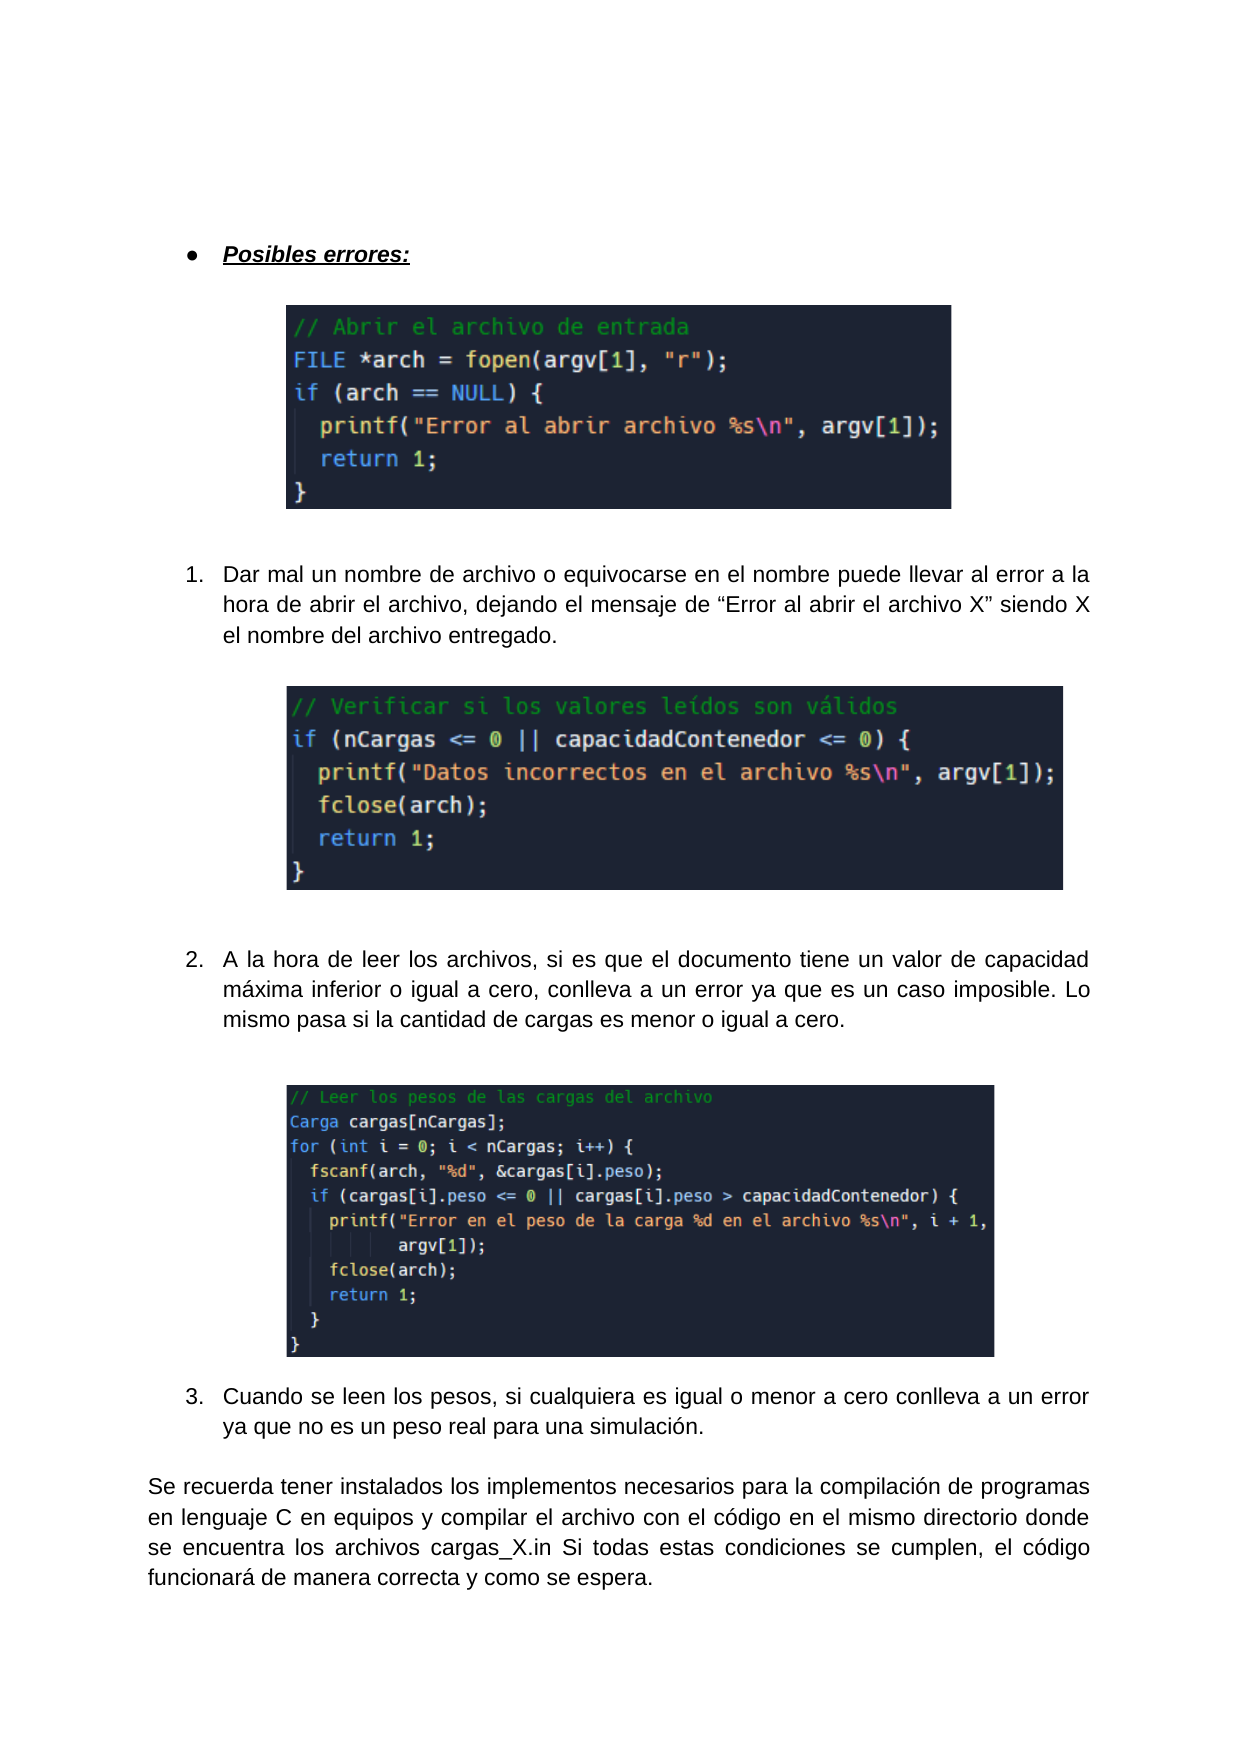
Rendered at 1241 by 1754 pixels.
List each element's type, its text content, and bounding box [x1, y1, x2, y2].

text Se recuerda tener instalados los implementos necesarios para la compilación de programas en lenguaje C en equipos y compilar el archivo con el código en el mismo directorio donde se encuentra los archivos cargas_X.in Si todas estas condiciones se cumplen, el código funcionará de manera correcta y como se espera. [148, 1473, 1091, 1590]
list A la hora de leer los archivos, si es que el documento tiene un valor de capacidad máxima inferior o igual a cero, conlleva a un error ya que es un caso imposible. Lo mismo pasa si la cantidad de cargas es menor o igual a cero. [185, 946, 1091, 1033]
list Posibles errores: [185, 241, 1090, 267]
picture [286, 305, 952, 509]
picture [286, 1085, 995, 1357]
list Dar mal un nombre de archivo o equivocarse en el nombre puede llevar al error a la hora de abrir el archivo, dejando el mensaje de “Error al abrir el archivo X” siendo X el nombre del archivo entregado. [185, 561, 1091, 648]
picture [286, 686, 1064, 890]
